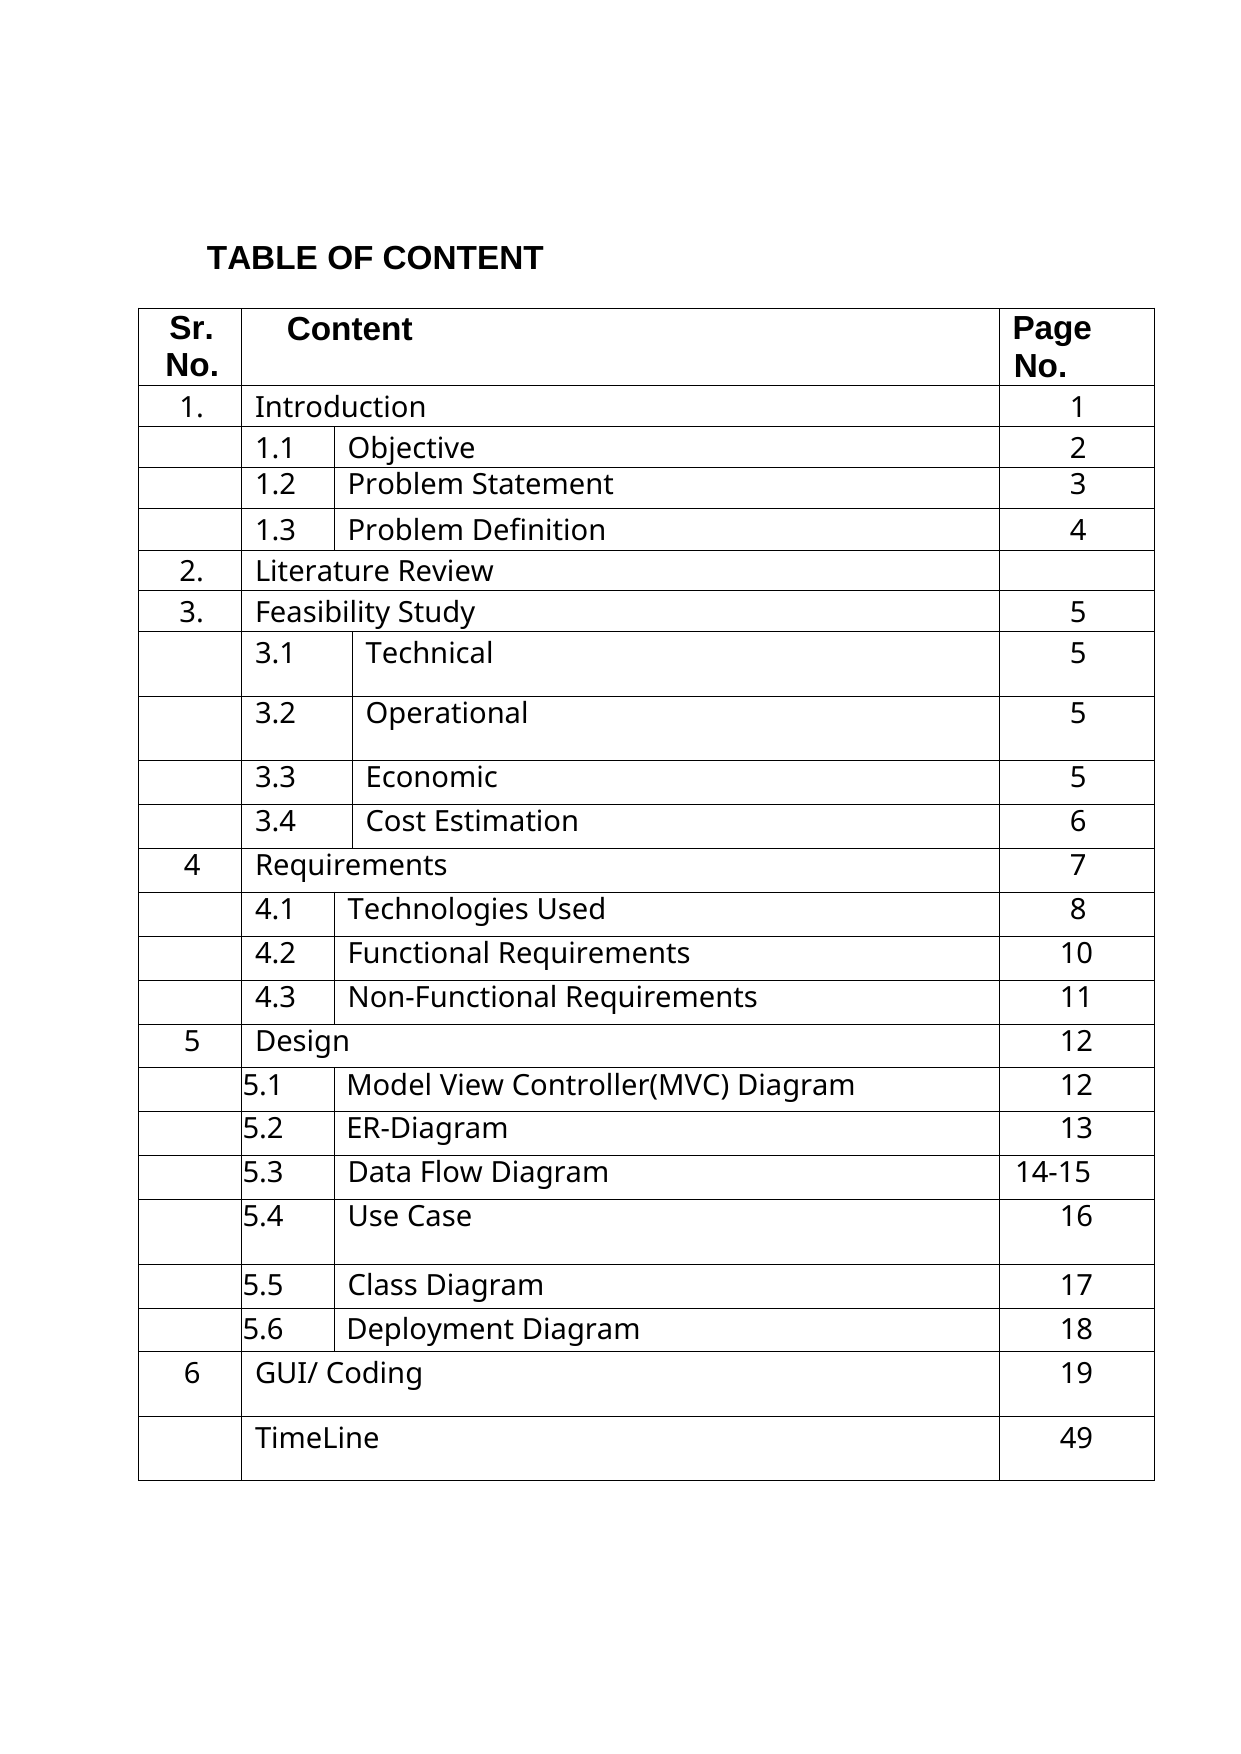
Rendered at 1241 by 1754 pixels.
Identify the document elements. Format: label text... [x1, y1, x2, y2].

table_cell Feasibility Study [242, 591, 999, 631]
table_cell Data Flow Diagram [335, 1156, 999, 1199]
table_cell 4 [139, 849, 241, 892]
table_cell [139, 468, 241, 508]
table_cell Non-Functional Requirements [335, 981, 999, 1023]
table_cell Problem Definition [335, 509, 999, 549]
table_cell 1.3 [242, 509, 334, 549]
table_header Page No. [1000, 309, 1154, 385]
table_cell 13 [1000, 1112, 1154, 1155]
table_header Content [242, 309, 999, 385]
table_header Sr. No. [139, 309, 241, 385]
table_cell 8 [1000, 893, 1154, 936]
table_cell [139, 509, 241, 549]
table_cell 5.4 [242, 1200, 334, 1263]
table_cell [139, 1112, 241, 1155]
table_cell Use Case [335, 1200, 999, 1263]
table_cell [139, 805, 241, 848]
table_cell Class Diagram [335, 1265, 999, 1307]
table_cell 4.2 [242, 937, 334, 979]
table_cell 19 [1000, 1352, 1154, 1416]
table_cell Model View Controller(MVC) Diagram [335, 1068, 999, 1111]
table_cell 5 [139, 1025, 241, 1067]
table_cell 18 [1000, 1309, 1154, 1351]
table_cell 10 [1000, 937, 1154, 979]
table_cell 3 [1000, 468, 1154, 508]
table_cell GUI/ Coding [242, 1352, 999, 1416]
table_cell 3.3 [242, 761, 352, 804]
table_cell Objective [335, 427, 999, 467]
table_cell 11 [1000, 981, 1154, 1023]
table_cell [139, 761, 241, 804]
table_cell 12 [1000, 1068, 1154, 1111]
table_cell [139, 1200, 241, 1263]
table_cell [1000, 551, 1154, 590]
table_cell [139, 632, 241, 696]
table_cell 1.1 [242, 427, 334, 467]
table_cell 2 [1000, 427, 1154, 467]
table_cell 5.3 [242, 1156, 334, 1199]
table_cell [139, 981, 241, 1023]
table_cell 2. [139, 551, 241, 590]
table_cell Deployment Diagram [335, 1309, 999, 1351]
table_cell 4.1 [242, 893, 334, 936]
table_cell Operational [353, 697, 999, 760]
table_cell [139, 1156, 241, 1199]
table_cell [139, 893, 241, 936]
table_cell 6 [1000, 805, 1154, 848]
table_cell 5.2 [242, 1112, 334, 1155]
table_cell 3.1 [242, 632, 352, 696]
table_cell Cost Estimation [353, 805, 999, 848]
table_cell 17 [1000, 1265, 1154, 1307]
table_cell 4 [1000, 509, 1154, 549]
table_cell [139, 697, 241, 760]
table_cell [139, 1417, 241, 1480]
table_cell 1. [139, 386, 241, 426]
table_cell 12 [1000, 1025, 1154, 1067]
table_cell Technical [353, 632, 999, 696]
table_cell 5.6 [242, 1309, 334, 1351]
table_cell [139, 1068, 241, 1111]
table_cell 3.4 [242, 805, 352, 848]
table_cell 49 [1000, 1417, 1154, 1480]
table_cell Functional Requirements [335, 937, 999, 979]
table_cell Requirements [242, 849, 999, 892]
table_cell 14-15 [1000, 1156, 1154, 1199]
table_cell 5.1 [242, 1068, 334, 1111]
table_cell 5 [1000, 697, 1154, 760]
table_cell 5 [1000, 761, 1154, 804]
table_cell 5.5 [242, 1265, 334, 1307]
table_cell Literature Review [242, 551, 999, 590]
table_cell 1.2 [242, 468, 334, 508]
table_cell 4.3 [242, 981, 334, 1023]
table_cell 3. [139, 591, 241, 631]
table_cell [139, 1309, 241, 1351]
table_cell 6 [139, 1352, 241, 1416]
table_cell 16 [1000, 1200, 1154, 1263]
table_cell ER-Diagram [335, 1112, 999, 1155]
table_cell Introduction [242, 386, 999, 426]
table_cell [139, 1265, 241, 1307]
table_cell Economic [353, 761, 999, 804]
table_cell 1 [1000, 386, 1154, 426]
table_cell 3.2 [242, 697, 352, 760]
table_cell Technologies Used [335, 893, 999, 936]
table_cell [139, 937, 241, 979]
table_cell 5 [1000, 632, 1154, 696]
table_cell Design [242, 1025, 999, 1067]
table_cell 5 [1000, 591, 1154, 631]
table_cell 7 [1000, 849, 1154, 892]
text TABLE OF CONTENT [207, 238, 1035, 277]
table_cell TimeLine [242, 1417, 999, 1480]
table_cell Problem Statement [335, 468, 999, 508]
table_cell [139, 427, 241, 467]
